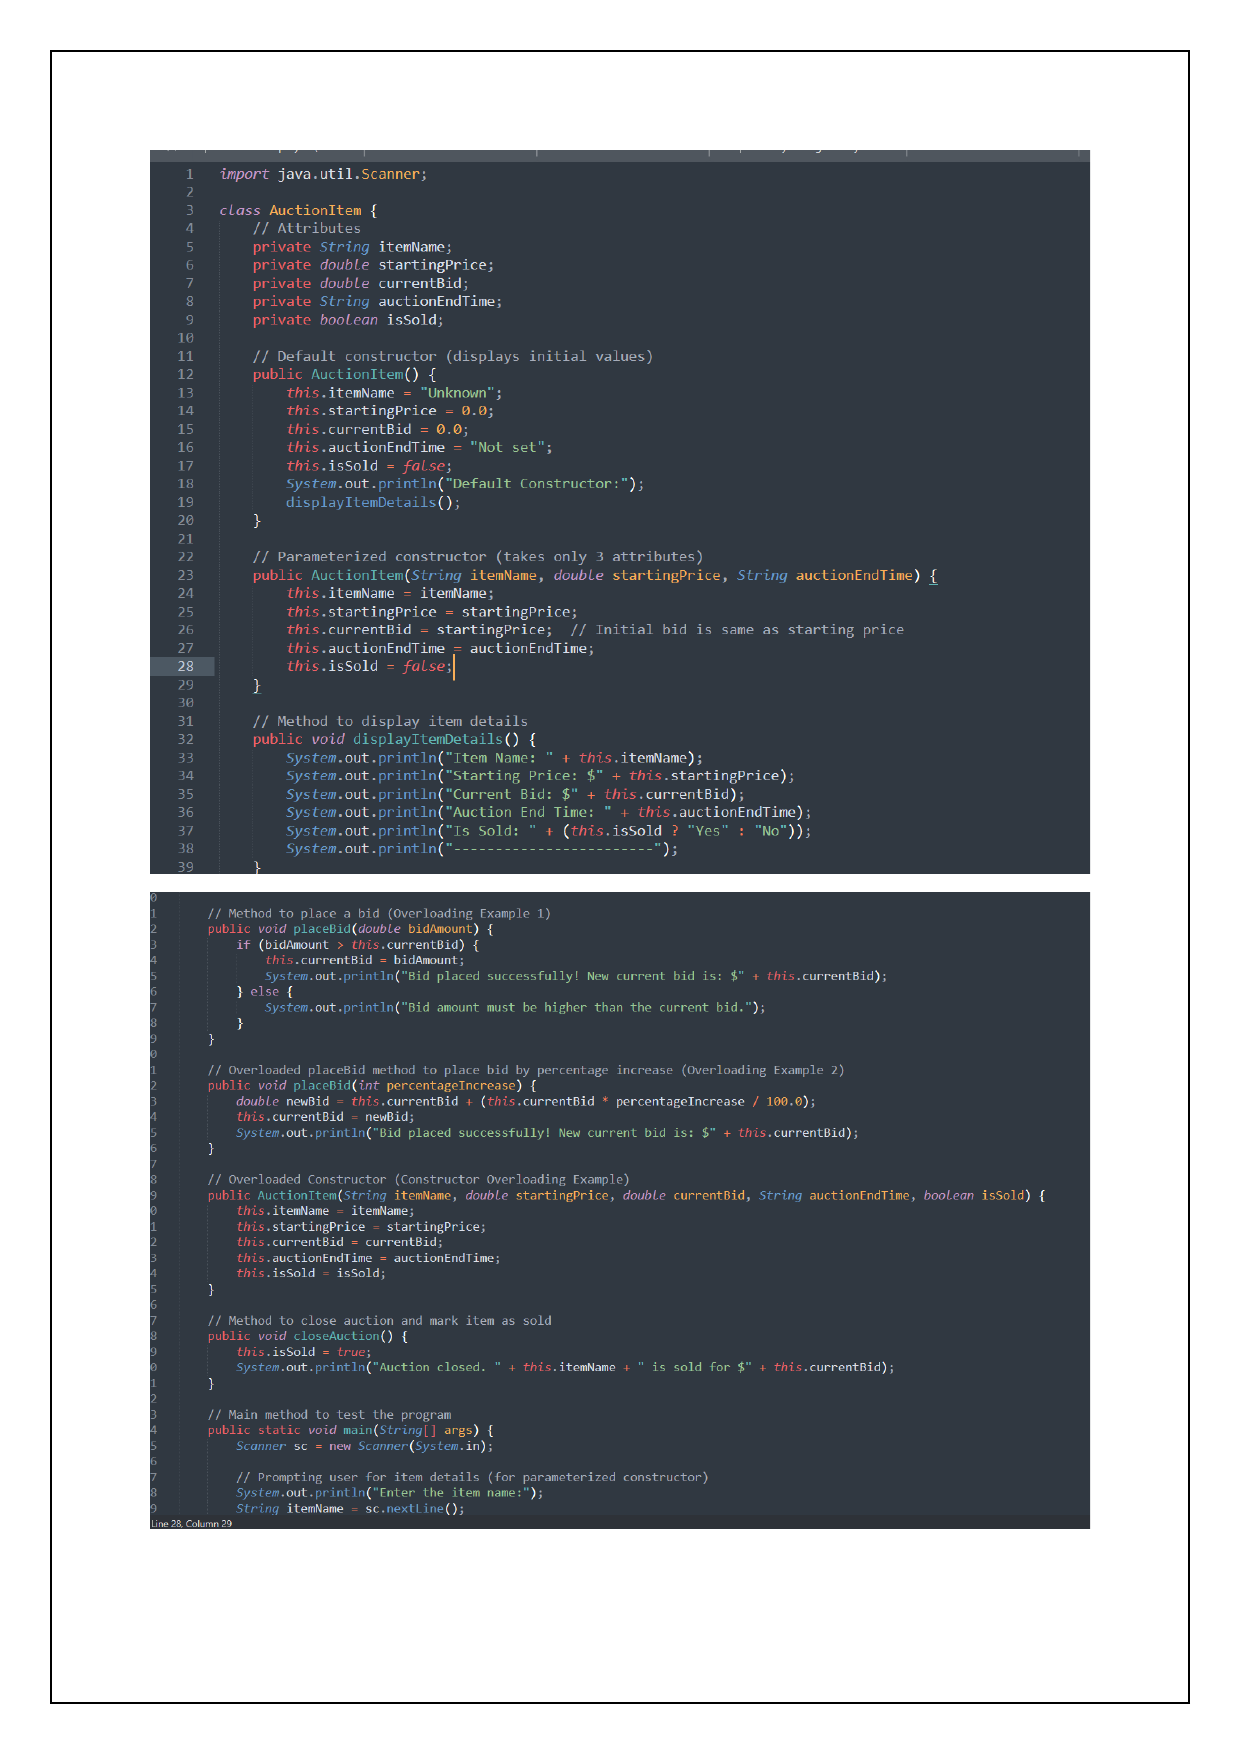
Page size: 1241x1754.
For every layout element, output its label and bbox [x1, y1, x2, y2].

picture [150, 892, 1091, 1529]
picture [150, 150, 1091, 874]
